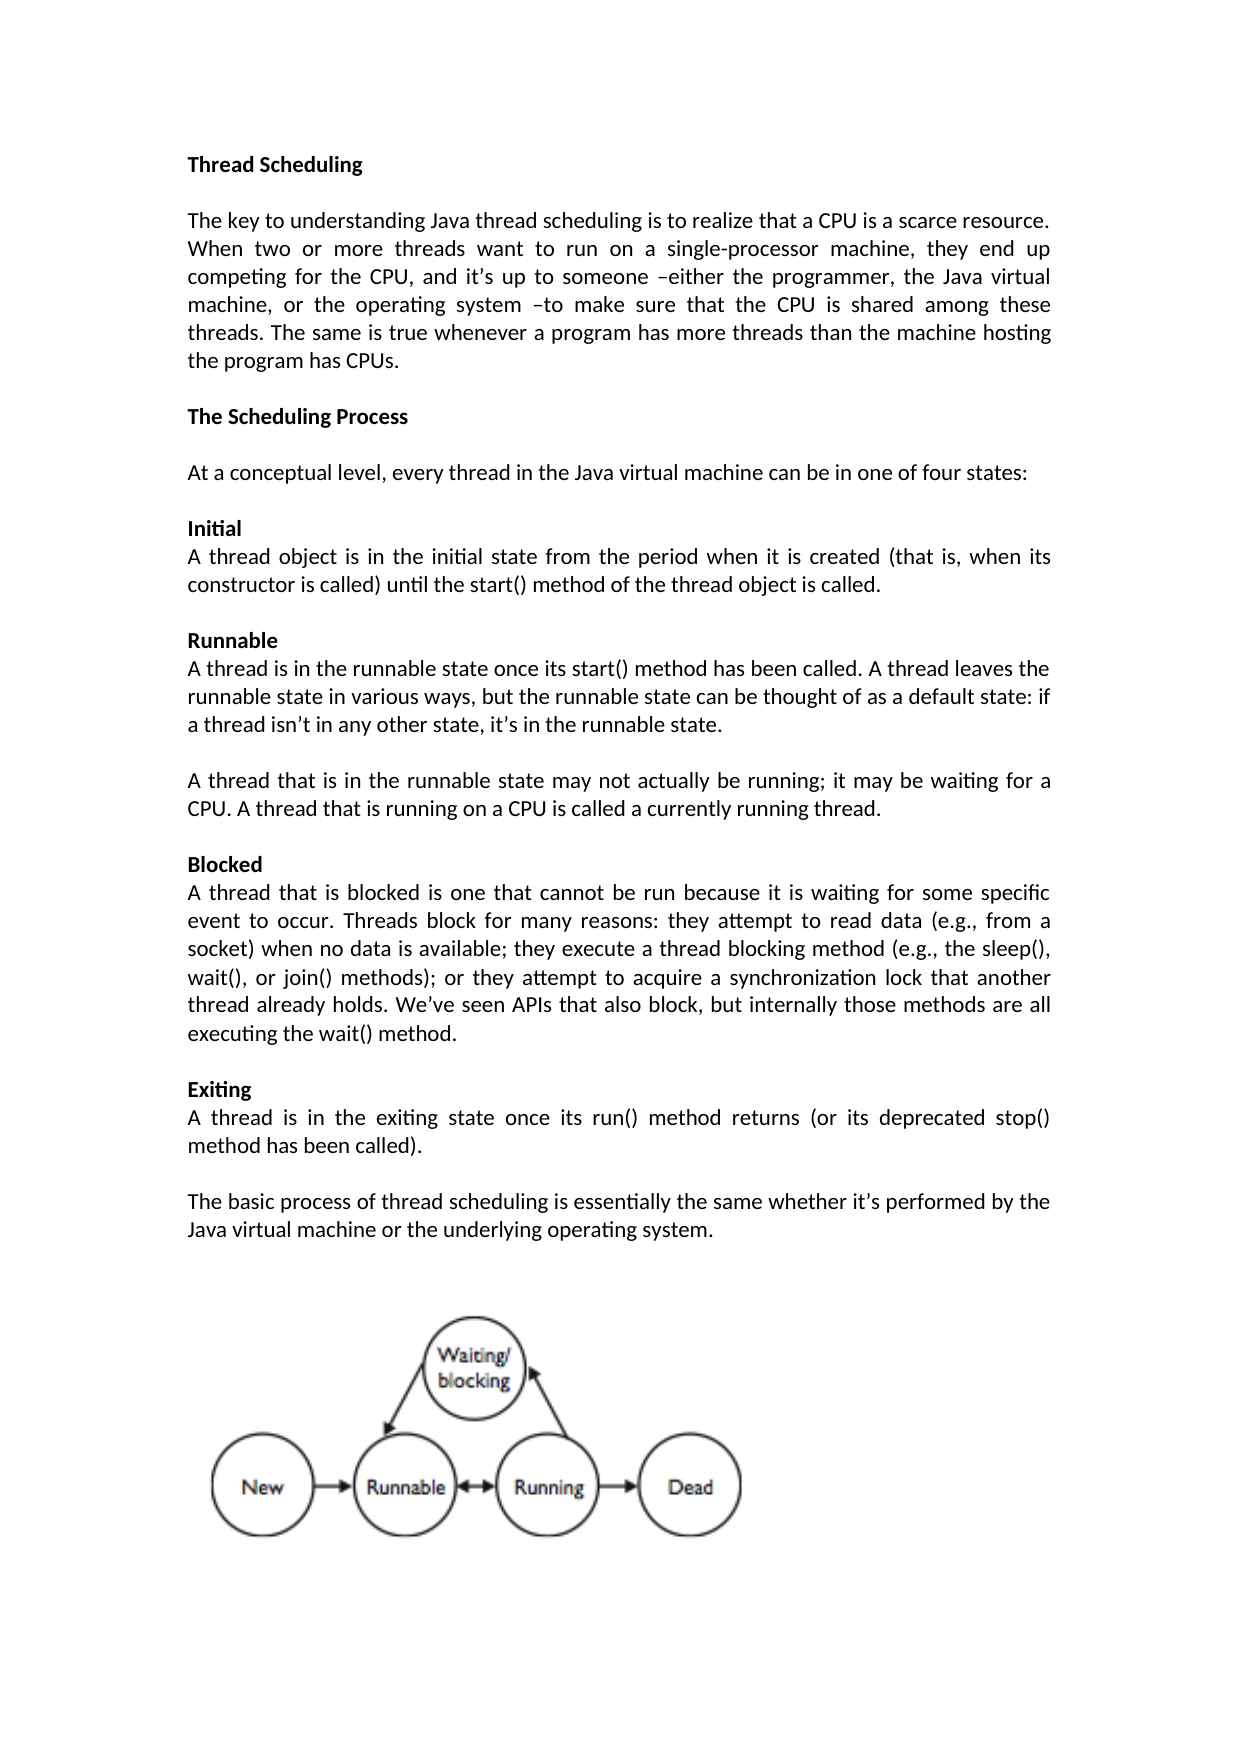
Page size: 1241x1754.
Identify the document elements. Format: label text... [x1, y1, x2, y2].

text Exiting [187, 1075, 1053, 1103]
text The basic process of thread scheduling is essentially the same whether it’s performed by the Java virtual machine or the underlying operating system. [187, 1187, 1053, 1243]
text A thread is in the runnable state once its start() method has been called. A thread leaves the runnable state in various ways, but the runnable state can be thought of as a default state: if a thread isn’t in any other state, it’s in the runnable state. [187, 654, 1053, 738]
text A thread object is in the initial state from the period when it is created (that is, when its constructor is called) until the start() method of the thread object is called. [187, 542, 1053, 598]
text Runnable [187, 626, 1053, 654]
text Thread Scheduling [187, 150, 1053, 178]
text At a conceptual level, every thread in the Java virtual machine can be in one of four states: [187, 458, 1053, 486]
text A thread that is in the runnable state may not actually be running; it may be waiting for a CPU. A thread that is running on a CPU is called a currently running thread. [187, 766, 1053, 822]
text The key to understanding Java thread scheduling is to realize that a CPU is a scarce resource. When two or more threads want to run on a single-processor machine, they end up competing for the CPU, and it’s up to someone –either the programmer, the Java virtual machine, or the operating system –to make sure that the CPU is shared among these threads. The same is true whenever a program has more threads than the machine hosting the program has CPUs. [187, 206, 1053, 374]
text Blocked [187, 851, 1053, 878]
text A thread is in the exiting state once its run() method returns (or its deprecated stop() method has been called). [187, 1103, 1053, 1159]
text Initial [187, 514, 1053, 542]
text The Scheduling Process [187, 402, 1053, 430]
text A thread that is blocked is one that cannot be run because it is waiting for some specific event to occur. Threads block for many reasons: they attempt to read data (e.g., from a socket) when no data is available; they execute a thread blocking method (e.g., the sleep(), wait(), or join() methods); or they attempt to acquire a synchronization lock that another thread already holds. We’ve seen APIs that also block, but internally those methods are all executing the wait() method. [187, 878, 1053, 1047]
picture [187, 1298, 792, 1560]
